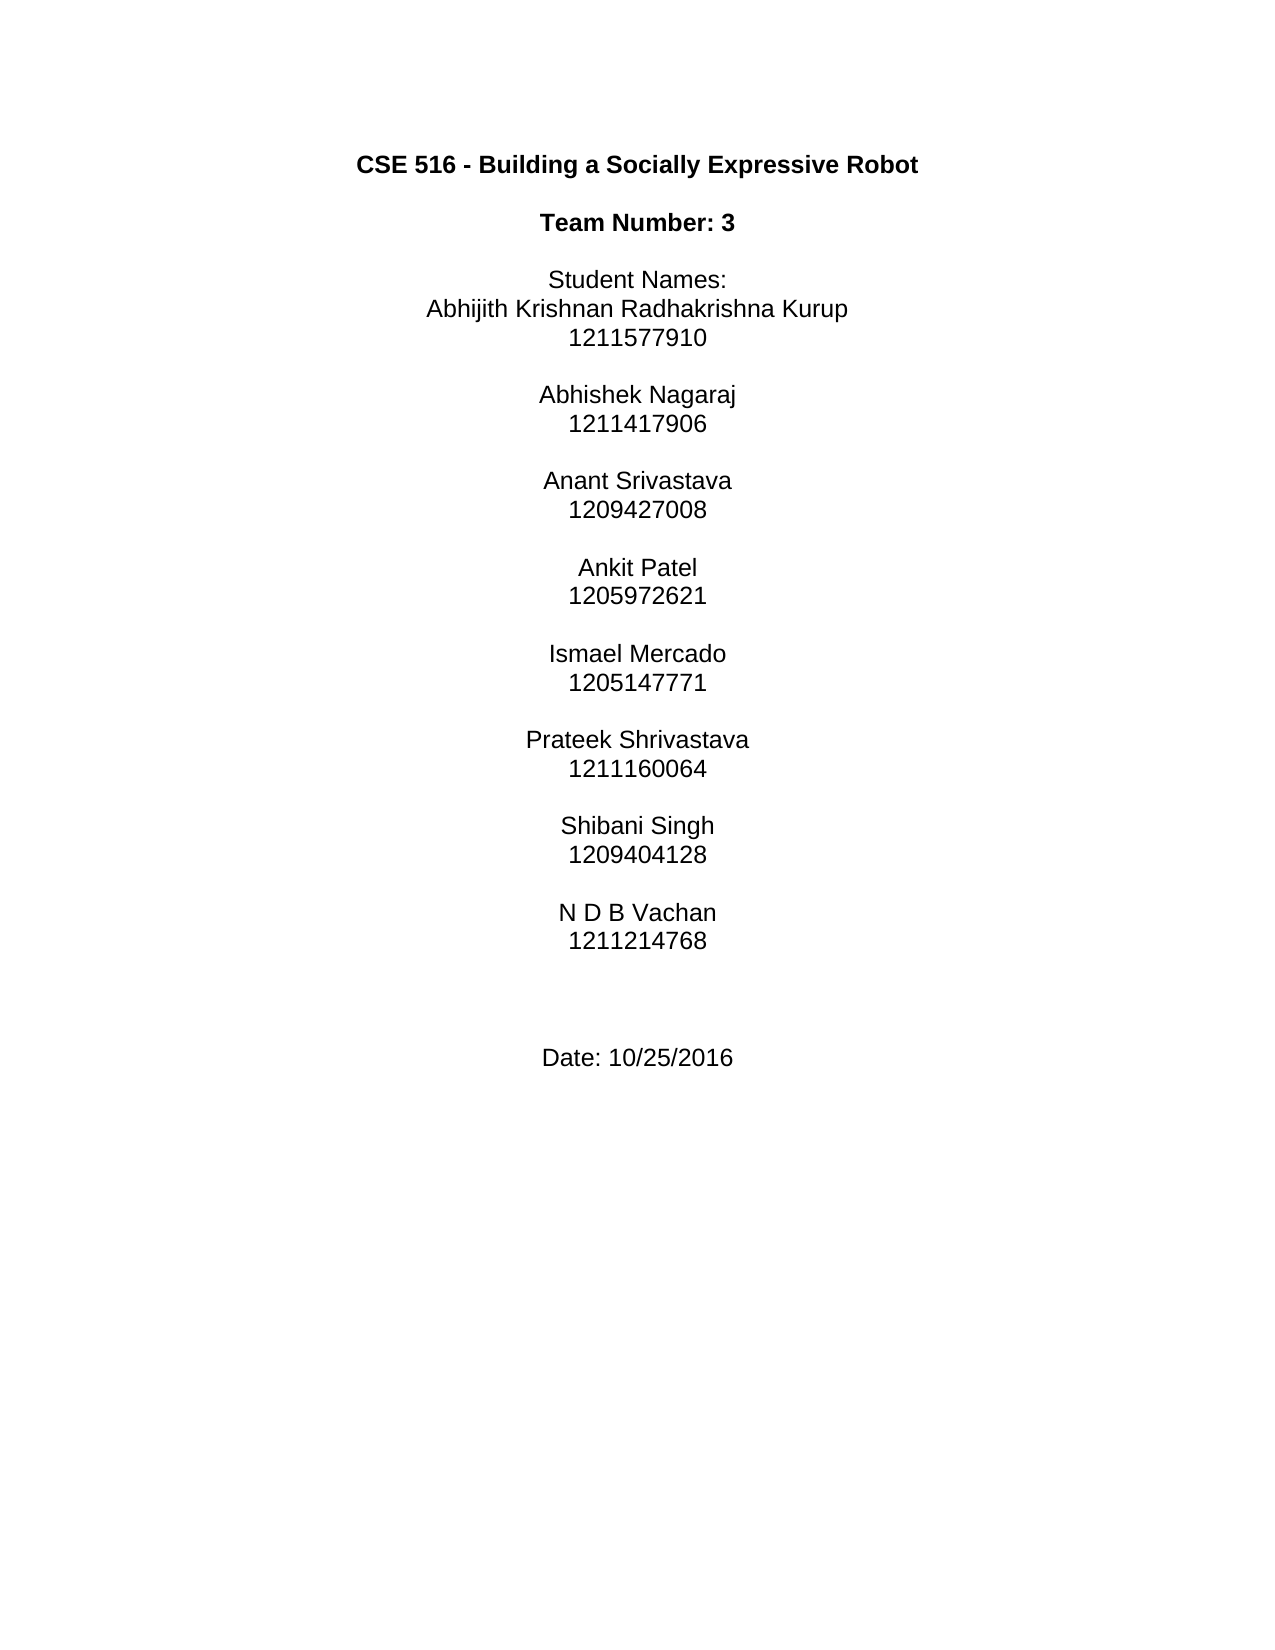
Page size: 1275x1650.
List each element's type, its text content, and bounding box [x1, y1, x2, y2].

text 1211214768 [150, 926, 1125, 955]
text Abhishek Nagaraj [150, 380, 1125, 409]
text Anant Srivastava [150, 466, 1125, 495]
text Student Names: [150, 265, 1125, 294]
text CSE 516 - Building a Socially Expressive Robot [150, 150, 1125, 179]
text Ankit Patel [150, 552, 1125, 581]
text Abhijith Krishnan Radhakrishna Kurup [150, 294, 1125, 322]
text 1205147771 [150, 667, 1125, 696]
text 1211160064 [150, 754, 1125, 782]
text Team Number: 3 [150, 207, 1125, 236]
text 1205972621 [150, 581, 1125, 610]
text 1211577910 [150, 322, 1125, 351]
text Shibani Singh [150, 811, 1125, 840]
text 1209404128 [150, 840, 1125, 869]
text Ismael Mercado [150, 639, 1125, 667]
text 1211417906 [150, 409, 1125, 437]
text N D B Vachan [150, 897, 1125, 926]
text Date: 10/25/2016 [150, 1043, 1125, 1072]
text 1209427008 [150, 495, 1125, 524]
text Prateek Shrivastava [150, 725, 1125, 754]
